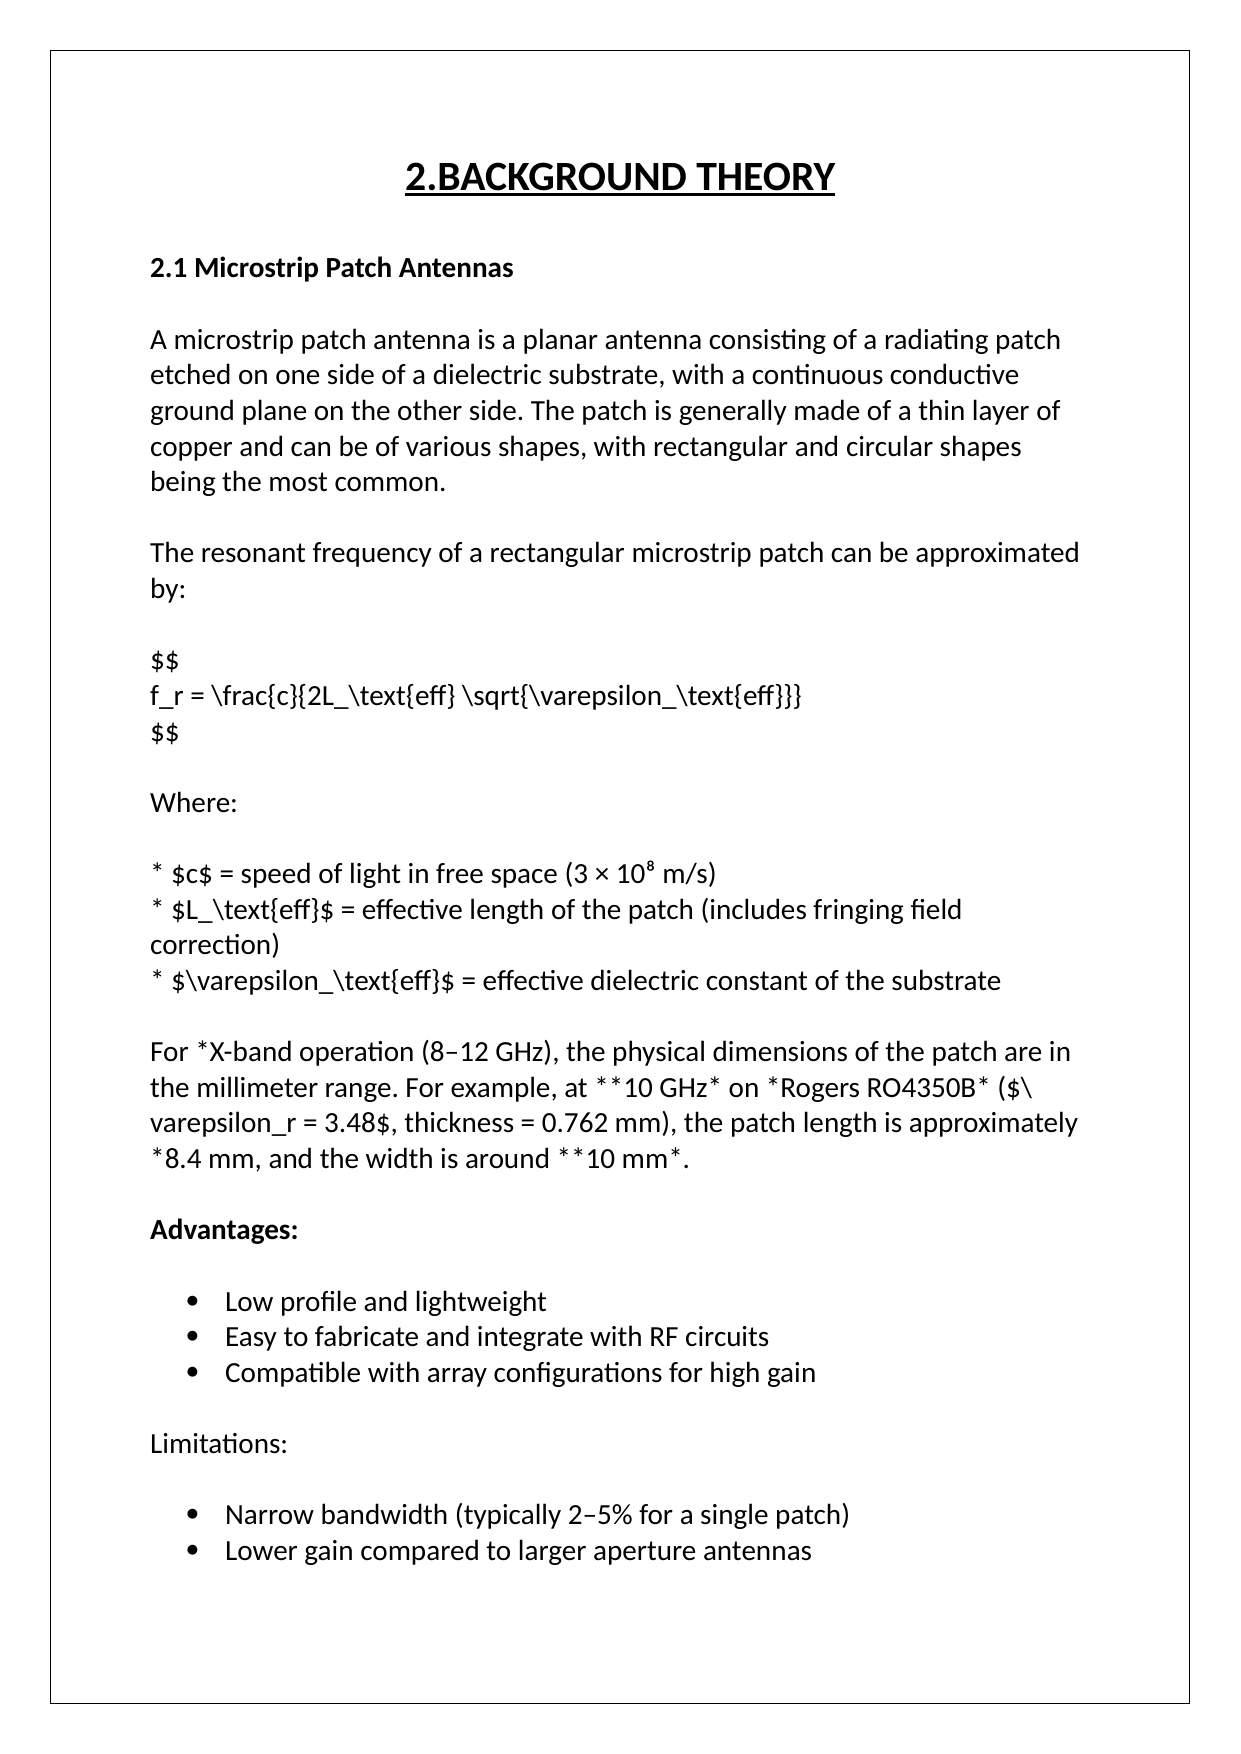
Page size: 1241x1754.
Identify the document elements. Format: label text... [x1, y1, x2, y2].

list Low profile and lightweight [187, 1283, 1090, 1318]
text The resonant frequency of a rectangular microstrip patch can be approximated by: [150, 534, 1090, 606]
list Compatible with array configurations for high gain [187, 1354, 1090, 1389]
text A microstrip patch antenna is a planar antenna consisting of a radiating patch etched on one side of a dielectric substrate, with a continuous conductive ground plane on the other side. The patch is generally made of a thin layer of copper and can be of various shapes, with rectangular and circular shapes being the most common. [150, 321, 1090, 499]
text 2.BACKGROUND THEORY [150, 150, 1090, 201]
text Advantages: [150, 1211, 1090, 1247]
text * $L_\text{eff}$ = effective length of the patch (includes fringing field correction) [150, 891, 1090, 962]
text $$ [150, 641, 1090, 677]
text Limitations: [150, 1425, 1090, 1461]
text For *X-band operation (8–12 GHz), the physical dimensions of the patch are in the millimeter range. For example, at **10 GHz* on *Rogers RO4350B* ($\varepsilon_r = 3.48$, thickness = 0.762 mm), the patch length is approximately *8.4 mm, and the width is around **10 mm*. [150, 1033, 1090, 1176]
list Easy to fabricate and integrate with RF circuits [187, 1318, 1090, 1354]
text * $c$ = speed of light in free space (3 × 10⁸ m/s) [150, 855, 1090, 891]
text * $\varepsilon_\text{eff}$ = effective dielectric constant of the substrate [150, 962, 1090, 998]
text Where: [150, 784, 1090, 819]
text $$ [150, 713, 1090, 748]
list Narrow bandwidth (typically 2–5% for a single patch) [187, 1496, 1090, 1532]
text 2.1 Microstrip Patch Antennas [150, 249, 1090, 285]
list Lower gain compared to larger aperture antennas [187, 1532, 1090, 1568]
text f_r = \frac{c}{2L_\text{eff} \sqrt{\varepsilon_\text{eff}}} [150, 677, 1090, 713]
